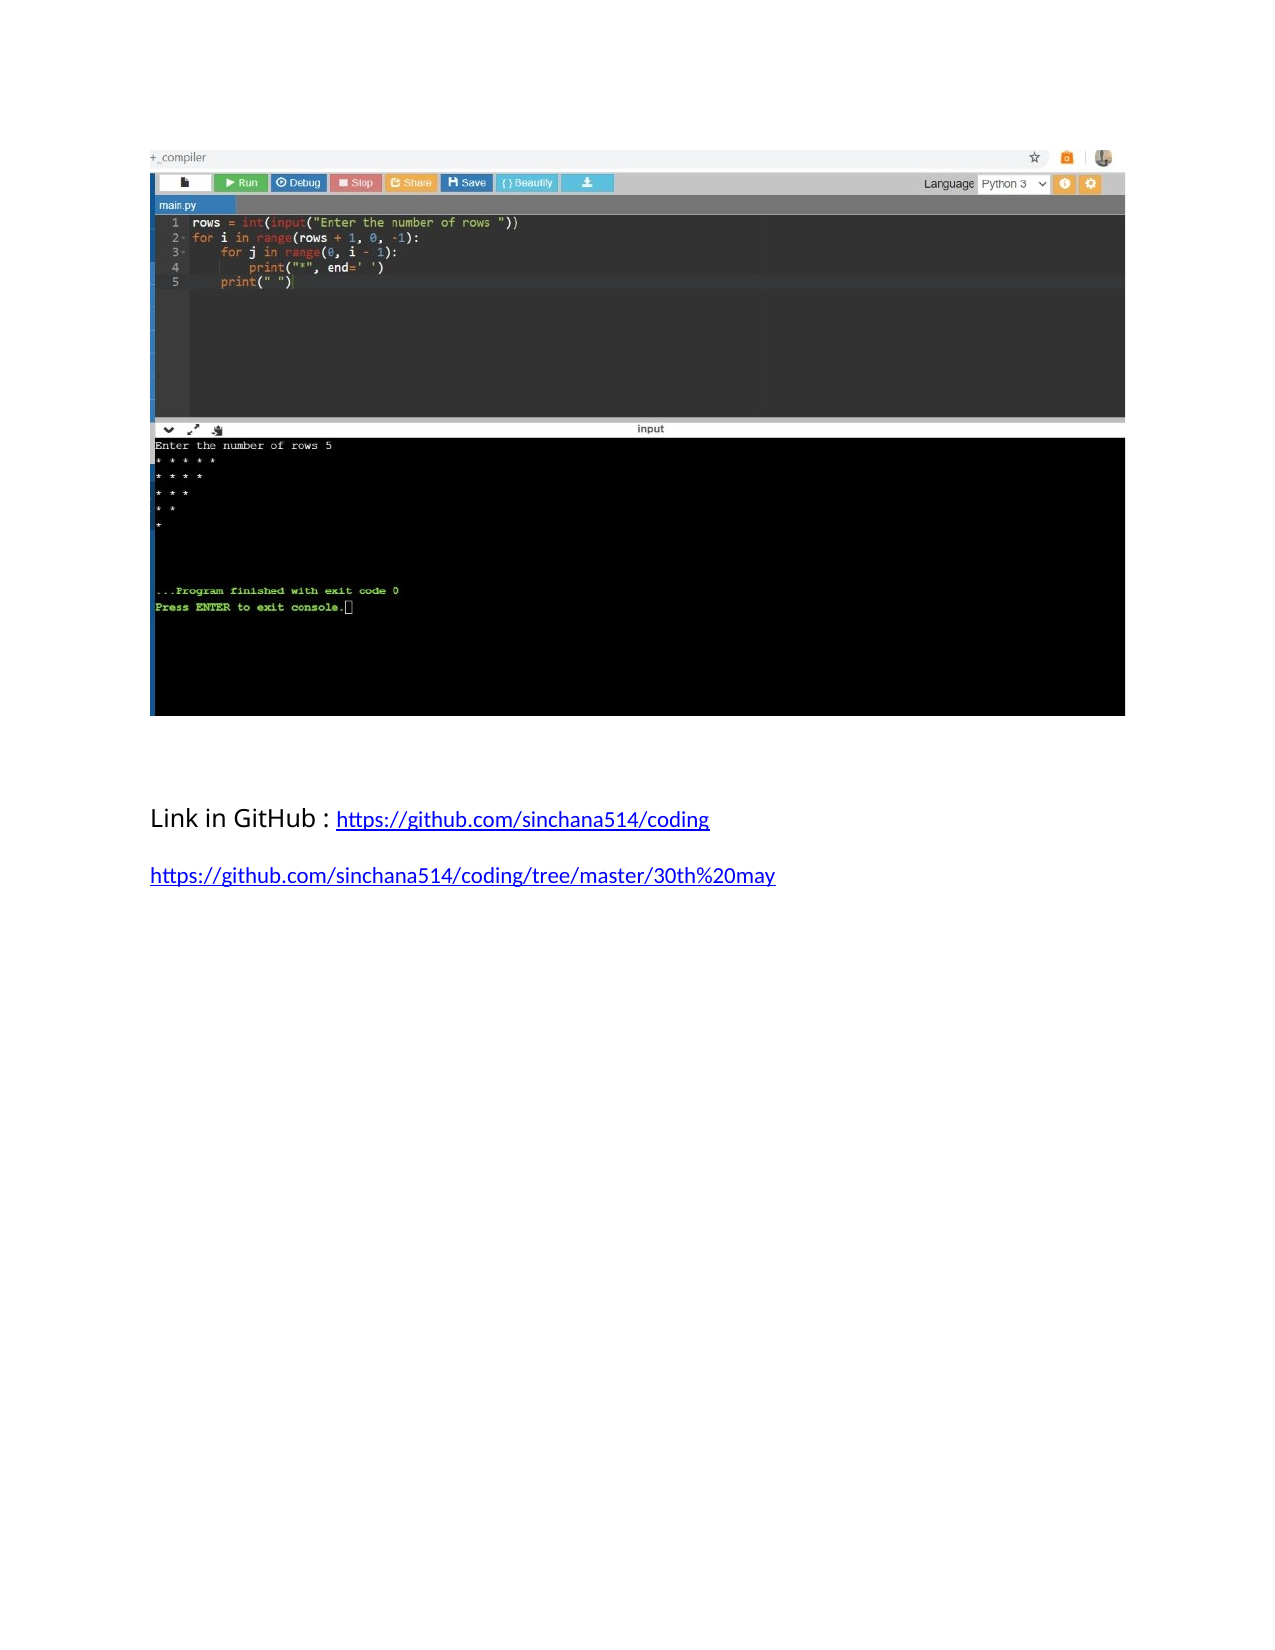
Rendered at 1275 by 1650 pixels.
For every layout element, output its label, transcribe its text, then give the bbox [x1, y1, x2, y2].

text https://github.com/sinchana514/coding/tree/master/30th%20may [150, 861, 1125, 889]
text Link in GitHub : https://github.com/sinchana514/coding [150, 801, 1125, 835]
picture [150, 150, 1125, 716]
